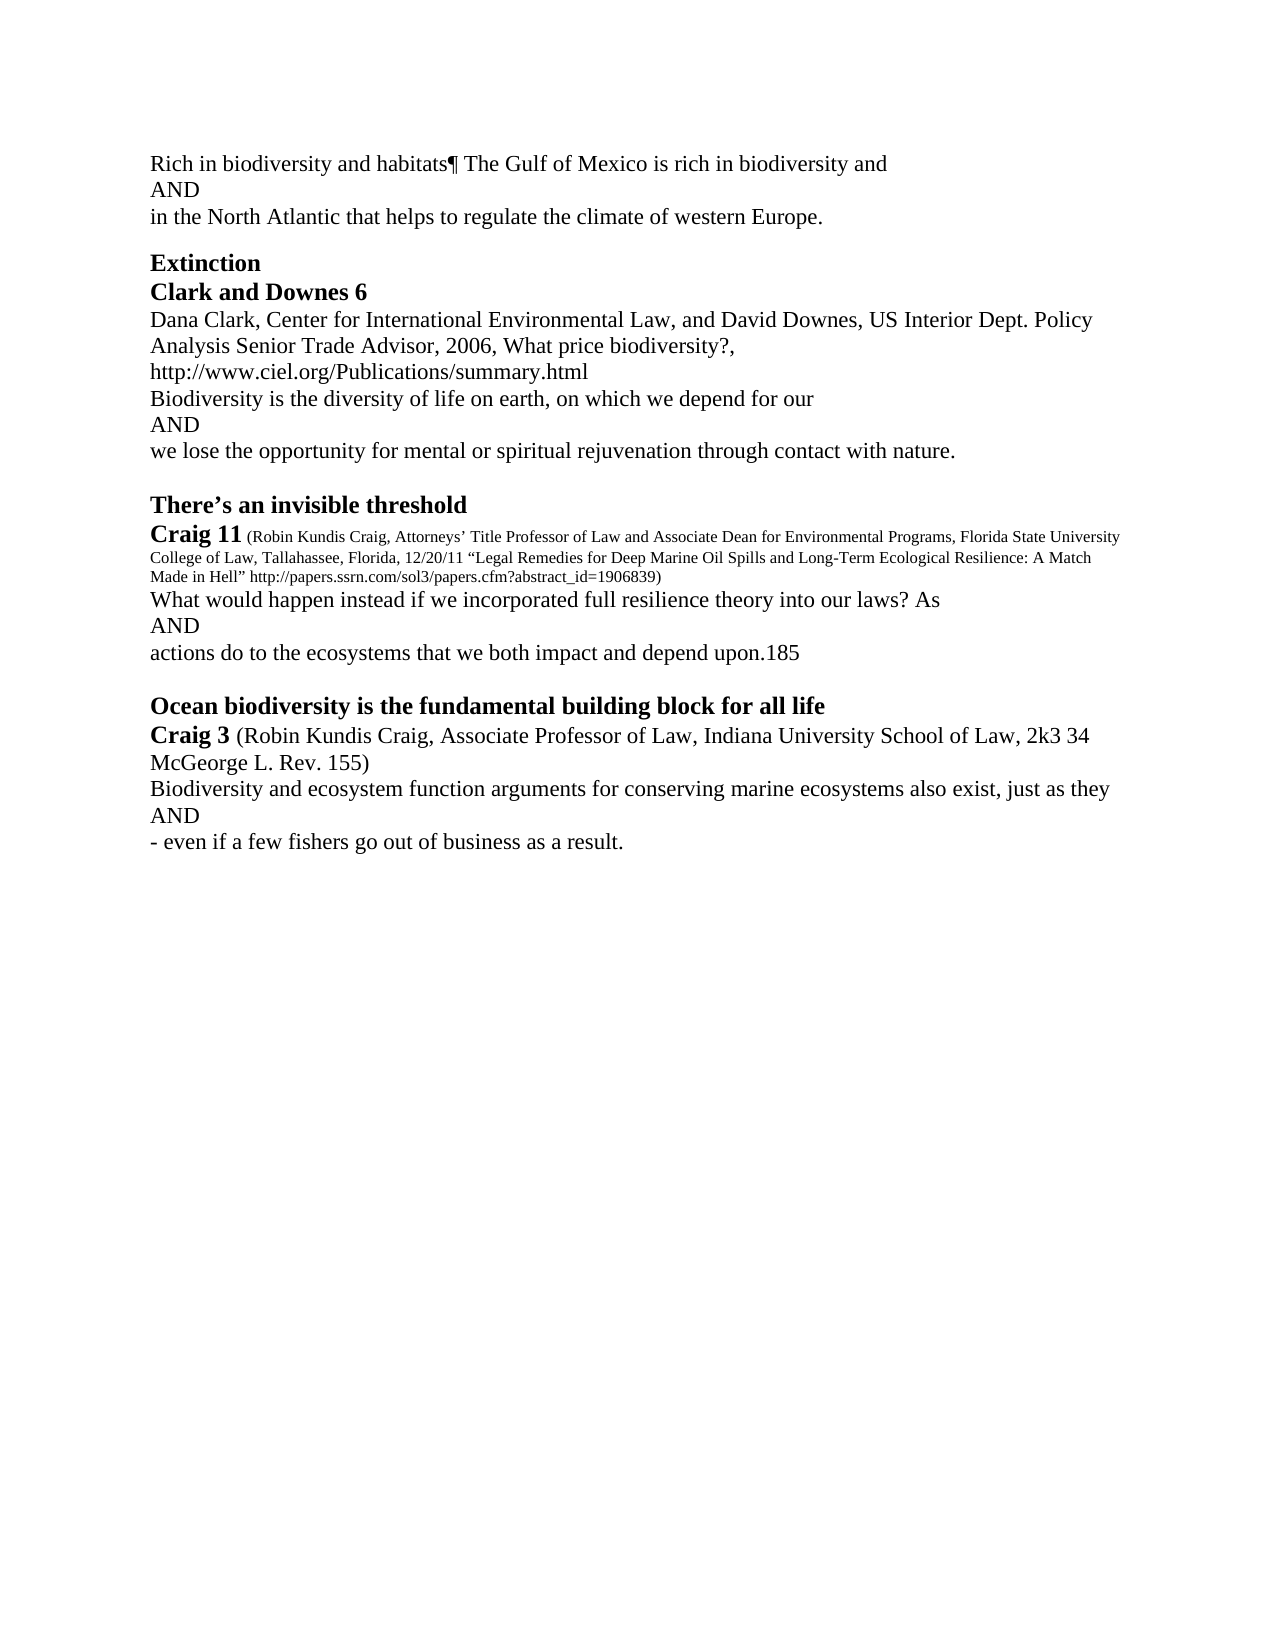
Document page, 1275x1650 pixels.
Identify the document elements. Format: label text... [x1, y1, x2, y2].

text Biodiversity and ecosystem function arguments for conserving marine ecosystems also exist, just as they [150, 775, 1125, 802]
text AND [150, 802, 1125, 828]
text Biodiversity is the diversity of life on earth, on which we depend for our [150, 385, 1125, 411]
text - even if a few fishers go out of business as a result. [150, 828, 1125, 854]
text Rich in biodiversity and habitats¶ The Gulf of Mexico is rich in biodiversity and [150, 150, 1125, 176]
text Ocean biodiversity is the fundamental building block for all life [150, 691, 1125, 720]
text actions do to the ecosystems that we both impact and depend upon.185 [150, 639, 1125, 665]
text What would happen instead if we incorporated full resilience theory into our laws? As [150, 586, 1125, 612]
text AND [150, 612, 1125, 639]
text AND [150, 176, 1125, 203]
text AND [150, 411, 1125, 437]
text Extinction [150, 248, 1125, 277]
text in the North Atlantic that helps to regulate the climate of western Europe. [150, 203, 1125, 229]
text Clark and Downes 6 [150, 277, 1125, 306]
text Dana Clark, Center for International Environmental Law, and David Downes, US Interior Dept. Policy Analysis Senior Trade Advisor, 2006, What price biodiversity?, http://www.ciel.org/Publications/summary.html [150, 306, 1125, 385]
text There’s an invisible threshold [150, 490, 1125, 519]
text we lose the opportunity for mental or spiritual rejuvenation through contact with nature. [150, 437, 1125, 464]
text Craig 11 (Robin Kundis Craig, Attorneys’ Title Professor of Law and Associate Dean for Environmental Programs, Florida State University College of Law, Tallahassee, Florida, 12/20/11 “Legal Remedies for Deep Marine Oil Spills and Long-Term Ecological Resilience: A Match Made in Hell” http://papers.ssrn.com/sol3/papers.cfm?abstract_id=1906839) [150, 519, 1125, 586]
text Craig 3 (Robin Kundis Craig, Associate Professor of Law, Indiana University School of Law, 2k3 34 McGeorge L. Rev. 155) [150, 720, 1125, 775]
